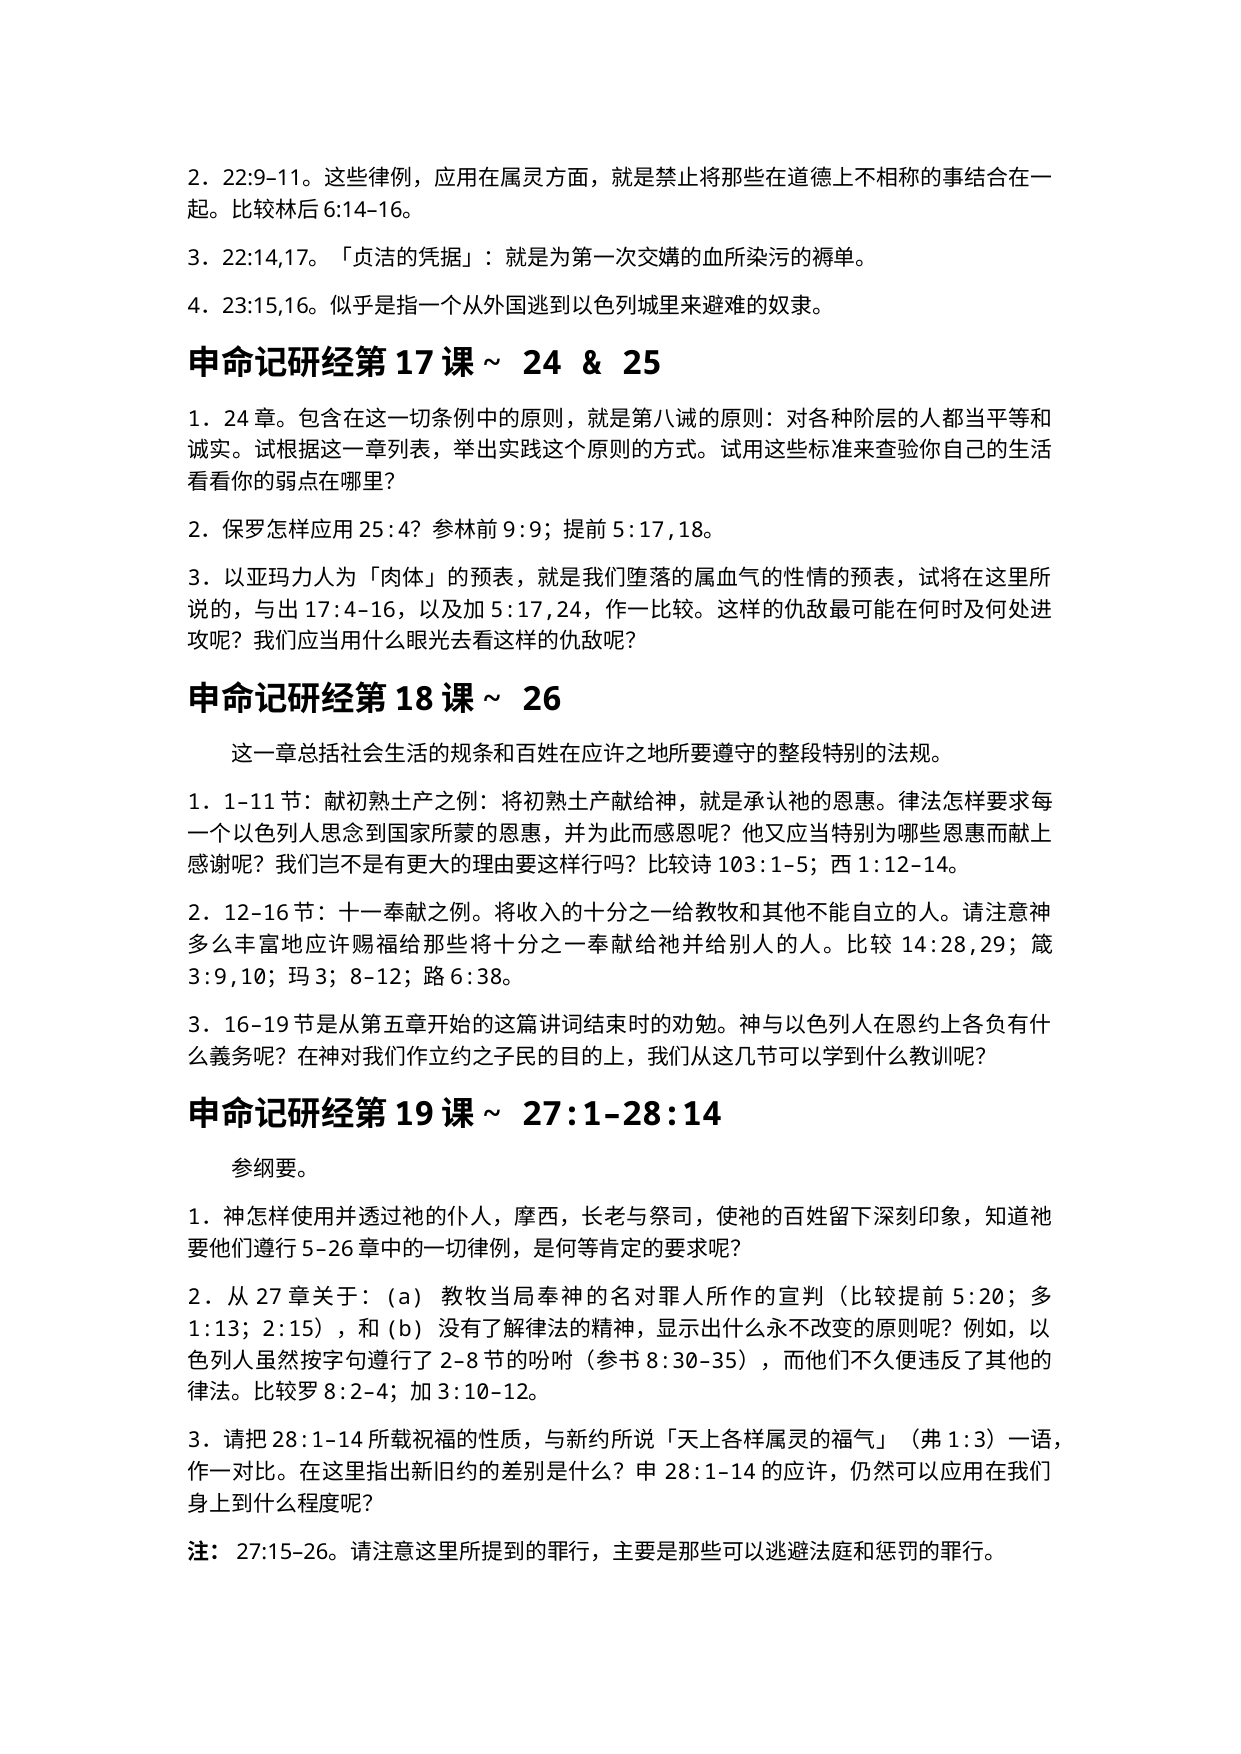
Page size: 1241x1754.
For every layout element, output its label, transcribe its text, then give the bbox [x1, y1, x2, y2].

text 2．12–16节：十一奉献之例。将收入的十分之一给教牧和其他不能自立的人。请注意神多么丰富地应许赐福给那些将十分之一奉献给祂并给别人的人。比较14:28,29；箴3:9,10；玛3；8–12；路6:38。 [187, 895, 1053, 991]
text 3．22:14,17。「贞洁的凭据」：就是为第一次交媾的血所染污的褥单。 [187, 240, 1053, 272]
text 3．16–19节是从第五章开始的这篇讲词结束时的劝勉。神与以色列人在恩约上各负有什么義务呢？在神对我们作立约之子民的目的上，我们从这几节可以学到什么教训呢？ [187, 1007, 1053, 1070]
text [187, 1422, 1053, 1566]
subtitle 申命记研经第17课 ~ 24 & 25 [187, 336, 1053, 384]
text 4．23:15,16。似乎是指一个从外国逃到以色列城里来避难的奴隶。 [187, 288, 1053, 319]
text 1．24章。包含在这一切条例中的原则，就是第八诫的原则：对各种阶层的人都当平等和诚实。试根据这一章列表，举出实践这个原则的方式。试用这些标准来查验你自己的生活，看看你的弱点在哪里？ [187, 401, 1053, 496]
text 这一章总括社会生活的规条和百姓在应许之地所要遵守的整段特别的法规。 [187, 736, 1053, 768]
text 3．以亚玛力人为「肉体」的预表，就是我们堕落的属血气的性情的预表，试将在这里所说的，与出17:4–16，以及加5:17,24，作一比较。这样的仇敌最可能在何时及何处进攻呢？我们应当用什么眼光去看这样的仇敌呢？ [187, 560, 1053, 655]
subtitle 申命记研经第19课 ~ 27:1–28:14 [187, 1087, 1053, 1135]
text 2．保罗怎样应用25:4？参林前9:9；提前5:17,18。 [187, 512, 1053, 544]
subtitle 申命记研经第18课 ~ 26 [187, 671, 1053, 720]
text 参纲要。 [187, 1151, 1053, 1183]
text 1．1–11节：献初熟土产之例：将初熟土产献给神，就是承认祂的恩惠。律法怎样要求每一个以色列人思念到国家所蒙的恩惠，并为此而感恩呢？他又应当特别为哪些恩惠而献上感谢呢？我们岂不是有更大的理由要这样行吗？比较诗103:1–5；西1:12–14。 [187, 784, 1053, 879]
text 2．从27章关于：(a) 教牧当局奉神的名对罪人所作的宣判（比较提前5:20；多1:13；2:15），和 (b) 没有了解律法的精神，显示出什么永不改变的原则呢？例如，以色列人虽然按字句遵行了2–8节的吩咐（参书8:30–35），而他们不久便违反了其他的律法。比较罗8:2–4；加3:10–12。 [187, 1279, 1053, 1406]
text 2．22:9–11。这些律例，应用在属灵方面，就是禁止将那些在道德上不相称的事结合在一起。比较林后6:14–16。 [187, 160, 1053, 223]
text 1．神怎样使用并透过祂的仆人，摩西，长老与祭司，使祂的百姓留下深刻印象，知道祂要他们遵行5–26章中的一切律例，是何等肯定的要求呢？ [187, 1199, 1053, 1263]
